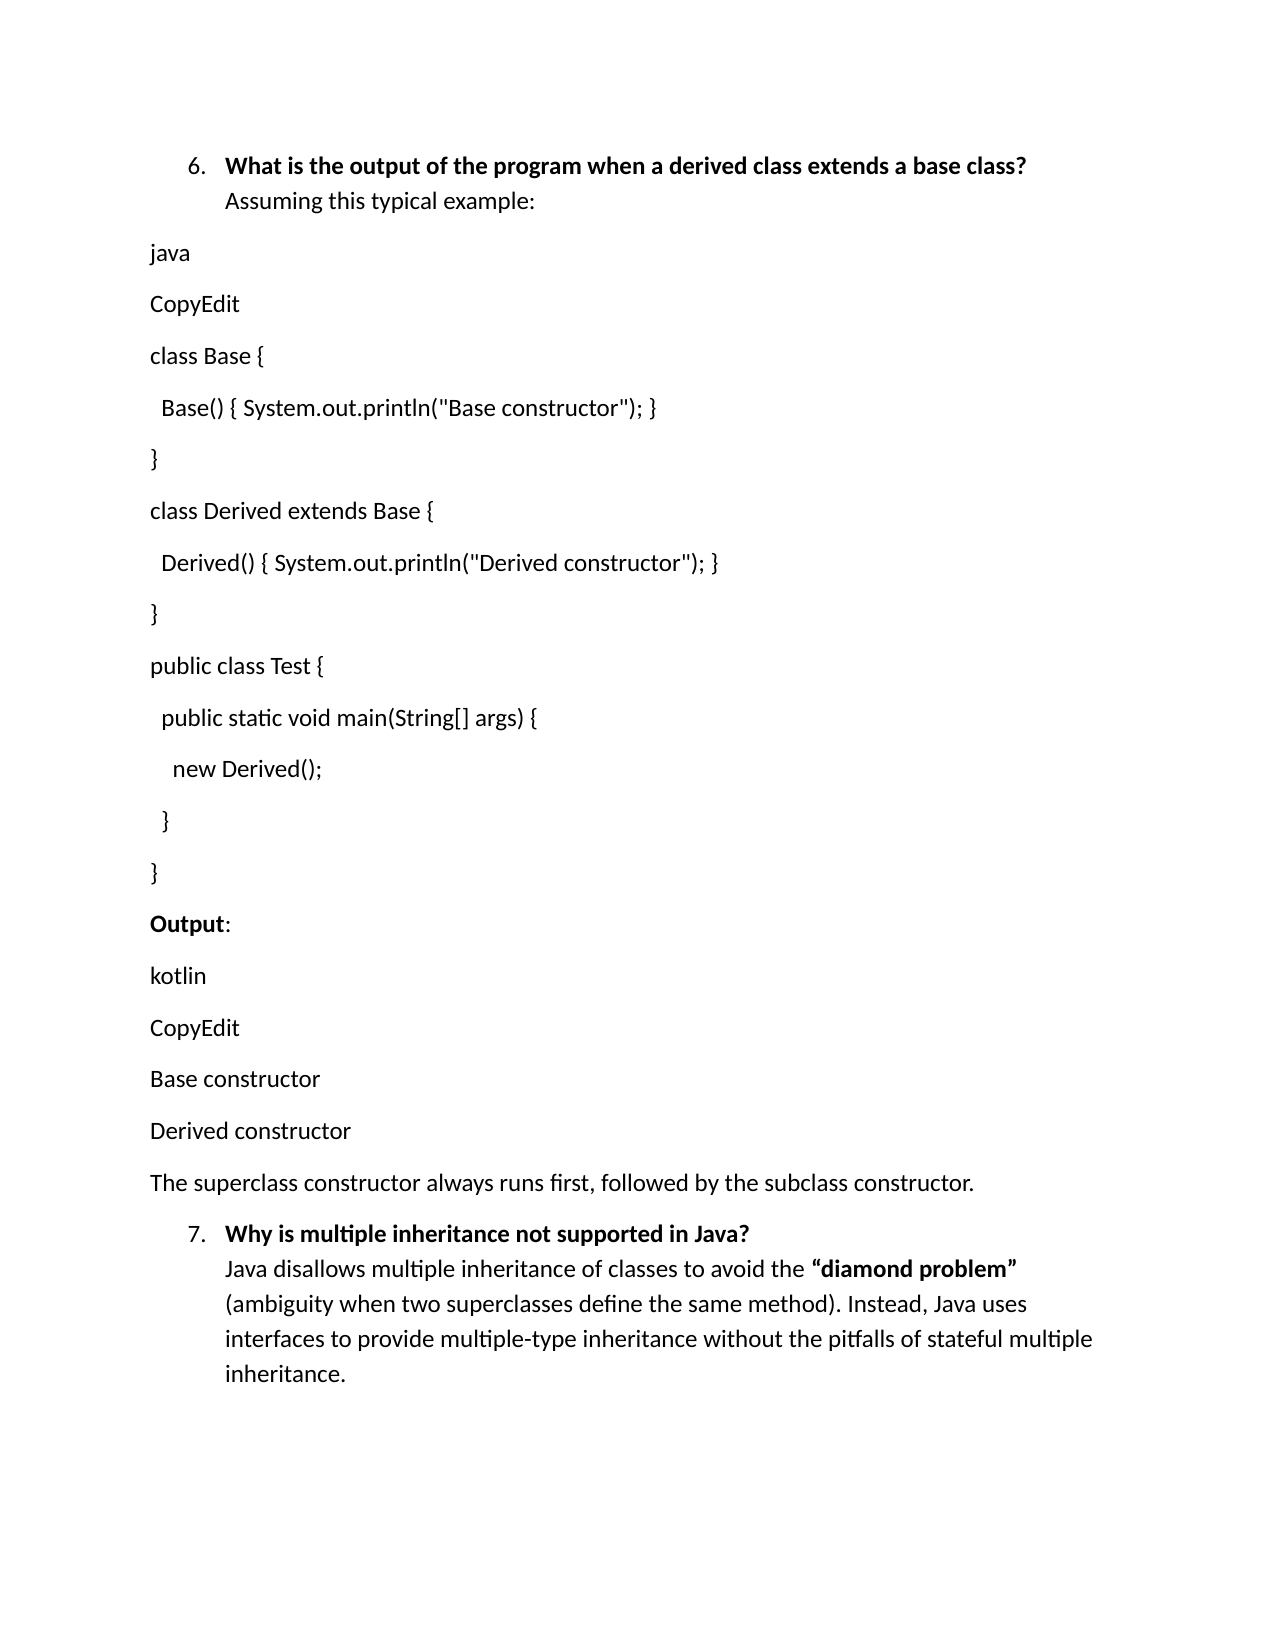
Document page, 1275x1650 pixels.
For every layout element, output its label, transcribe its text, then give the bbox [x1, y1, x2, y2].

text } [150, 805, 1125, 836]
text class Derived extends Base { [150, 495, 1125, 526]
list Why is multiple inheritance not supported in Java? Java disallows multiple inheritance of classes to avoid the “diamond problem” (ambiguity when two superclasses define the same method). Instead, Java uses interfaces to provide multiple-type inheritance without the pitfalls of stateful multiple inheritance. [187, 1218, 1125, 1389]
text new Derived(); [150, 753, 1125, 784]
text Output: [150, 908, 1125, 939]
text Base() { System.out.println("Base constructor"); } [150, 392, 1125, 422]
text Derived constructor [150, 1115, 1125, 1146]
list What is the output of the program when a derived class extends a base class? Assuming this typical example: [187, 150, 1125, 216]
text java [150, 237, 1125, 267]
text Base constructor [150, 1063, 1125, 1094]
text public class Test { [150, 650, 1125, 681]
text public static void main(String[] args) { [150, 702, 1125, 732]
text CopyEdit [150, 288, 1125, 319]
text Derived() { System.out.println("Derived constructor"); } [150, 547, 1125, 577]
text } [150, 857, 1125, 887]
text } [150, 598, 1125, 629]
text CopyEdit [150, 1012, 1125, 1042]
text } [150, 443, 1125, 474]
text The superclass constructor always runs first, followed by the subclass constructor. [150, 1167, 1125, 1197]
text class Base { [150, 340, 1125, 371]
text kotlin [150, 960, 1125, 991]
